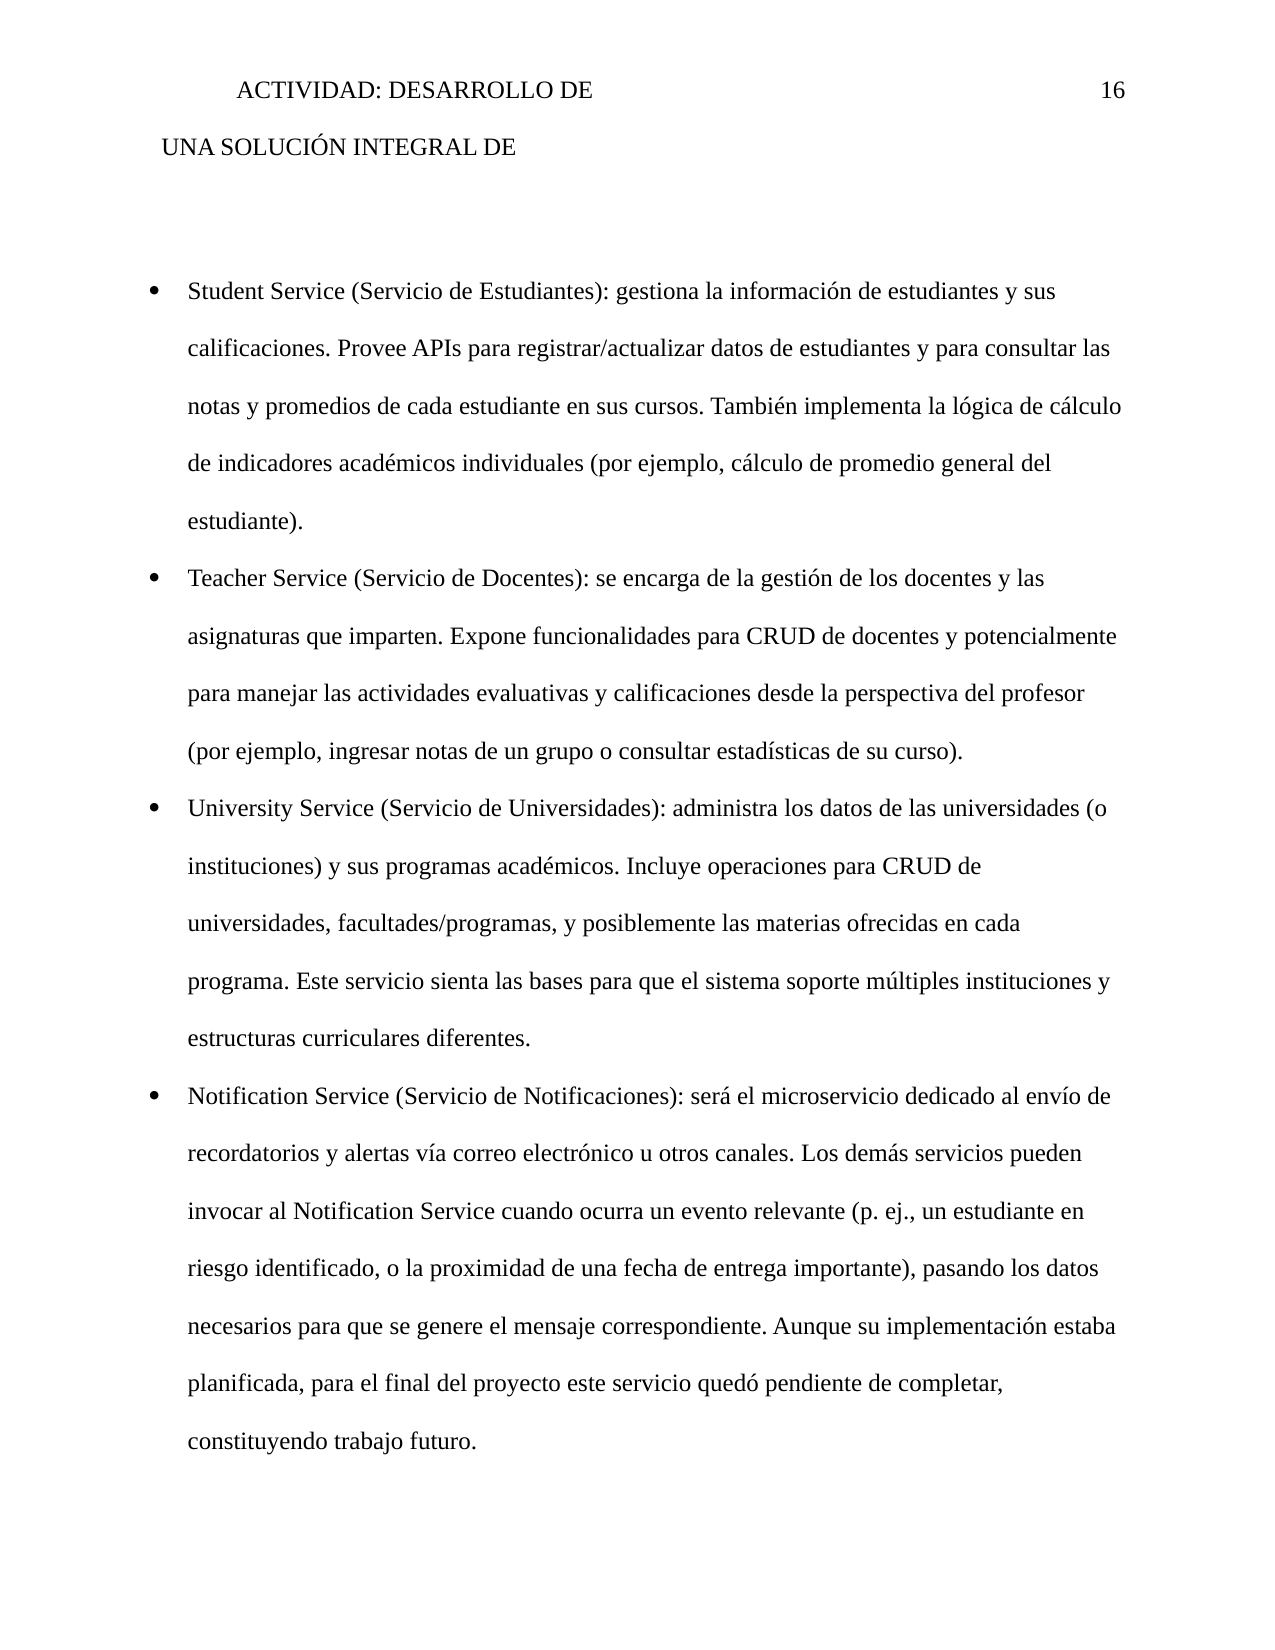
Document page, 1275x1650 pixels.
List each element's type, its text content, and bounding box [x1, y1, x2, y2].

list University Service (Servicio de Universidades): administra los datos de las universidades (o instituciones) y sus programas académicos. Incluye operaciones para CRUD de universidades, facultades/programas, y posiblemente las materias ofrecidas en cada programa. Este servicio sienta las bases para que el sistema soporte múltiples instituciones y estructuras curriculares diferentes. [150, 793, 1125, 1052]
list Teacher Service (Servicio de Docentes): se encarga de la gestión de los docentes y las asignaturas que imparten. Expone funcionalidades para CRUD de docentes y potencialmente para manejar las actividades evaluativas y calificaciones desde la perspectiva del profesor (por ejemplo, ingresar notas de un grupo o consultar estadísticas de su curso). [150, 563, 1125, 765]
list Student Service (Servicio de Estudiantes): gestiona la información de estudiantes y sus calificaciones. Provee APIs para registrar/actualizar datos de estudiantes y para consultar las notas y promedios de cada estudiante en sus cursos. También implementa la lógica de cálculo de indicadores académicos individuales (por ejemplo, cálculo de promedio general del estudiante). [150, 276, 1125, 535]
list Notification Service (Servicio de Notificaciones): será el microservicio dedicado al envío de recordatorios y alertas vía correo electrónico u otros canales. Los demás servicios pueden invocar al Notification Service cuando ocurra un evento relevante (p. ej., un estudiante en riesgo identificado, o la proximidad de una fecha de entrega importante), pasando los datos necesarios para que se genere el mensaje correspondiente. Aunque su implementación estaba planificada, para el final del proyecto este servicio quedó pendiente de completar, constituyendo trabajo futuro. [150, 1081, 1125, 1455]
